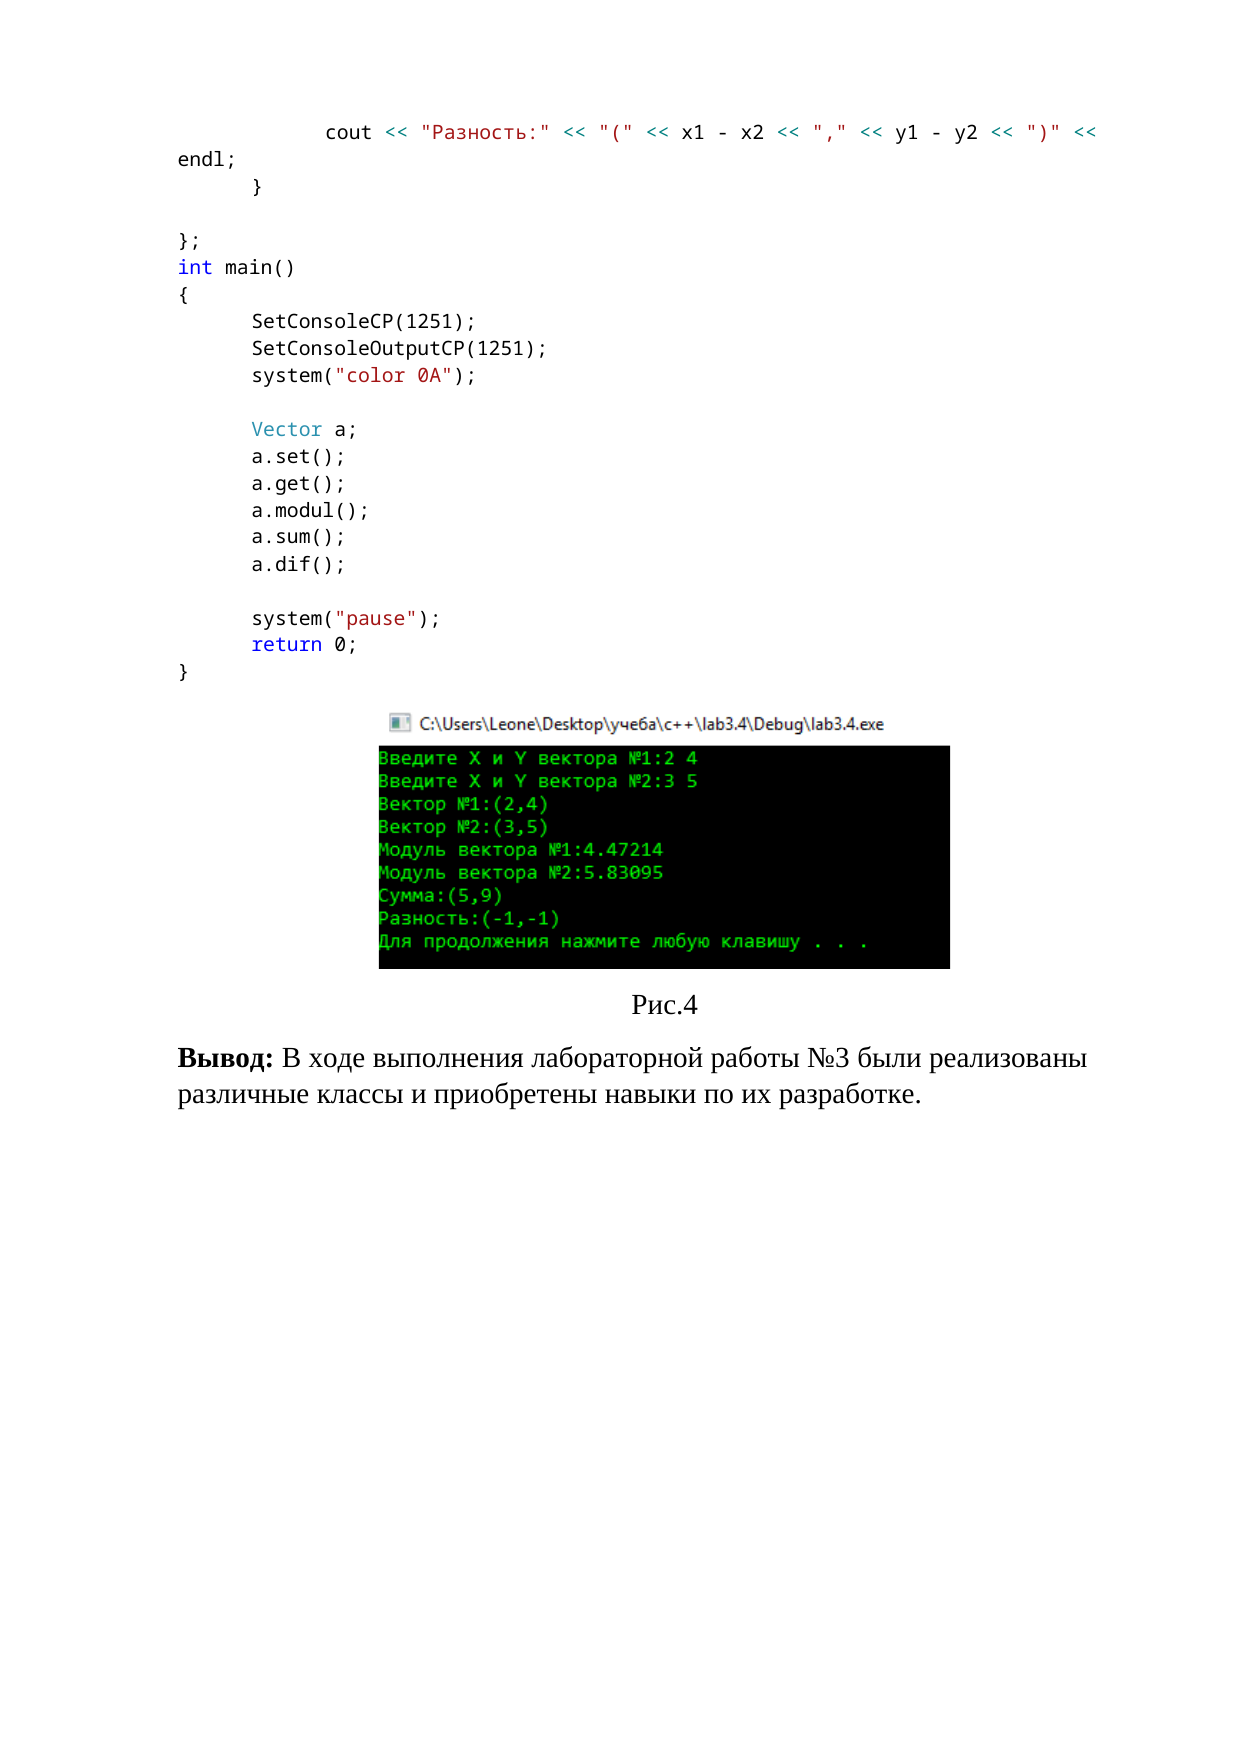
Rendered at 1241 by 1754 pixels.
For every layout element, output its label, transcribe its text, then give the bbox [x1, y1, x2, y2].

text system("color 0A"); [177, 361, 1152, 388]
text a.set(); [177, 442, 1152, 469]
text return 0; [177, 631, 1152, 658]
text }; [177, 226, 1152, 253]
text Рис.4 [177, 987, 1152, 1021]
text SetConsoleCP(1251); [177, 307, 1152, 334]
text int main() [177, 253, 1152, 280]
text SetConsoleOutputCP(1251); [177, 334, 1152, 361]
text Vector a; [177, 415, 1152, 442]
text } [177, 658, 1152, 685]
text cout << "Разность:" << "(" << x1 - x2 << "," << y1 - y2 << ")" << endl; [177, 118, 1152, 172]
text a.get(); [177, 469, 1152, 496]
text a.sum(); [177, 523, 1152, 550]
text a.modul(); [177, 496, 1152, 523]
text a.dif(); [177, 550, 1152, 577]
picture [378, 703, 951, 969]
text Вывод: В ходе выполнения лабораторной работы №3 были реализованы различные классы и приобретены навыки по их разработке. [177, 1040, 1152, 1110]
text system("pause"); [177, 604, 1152, 631]
text { [177, 280, 1152, 307]
text } [177, 172, 1152, 199]
